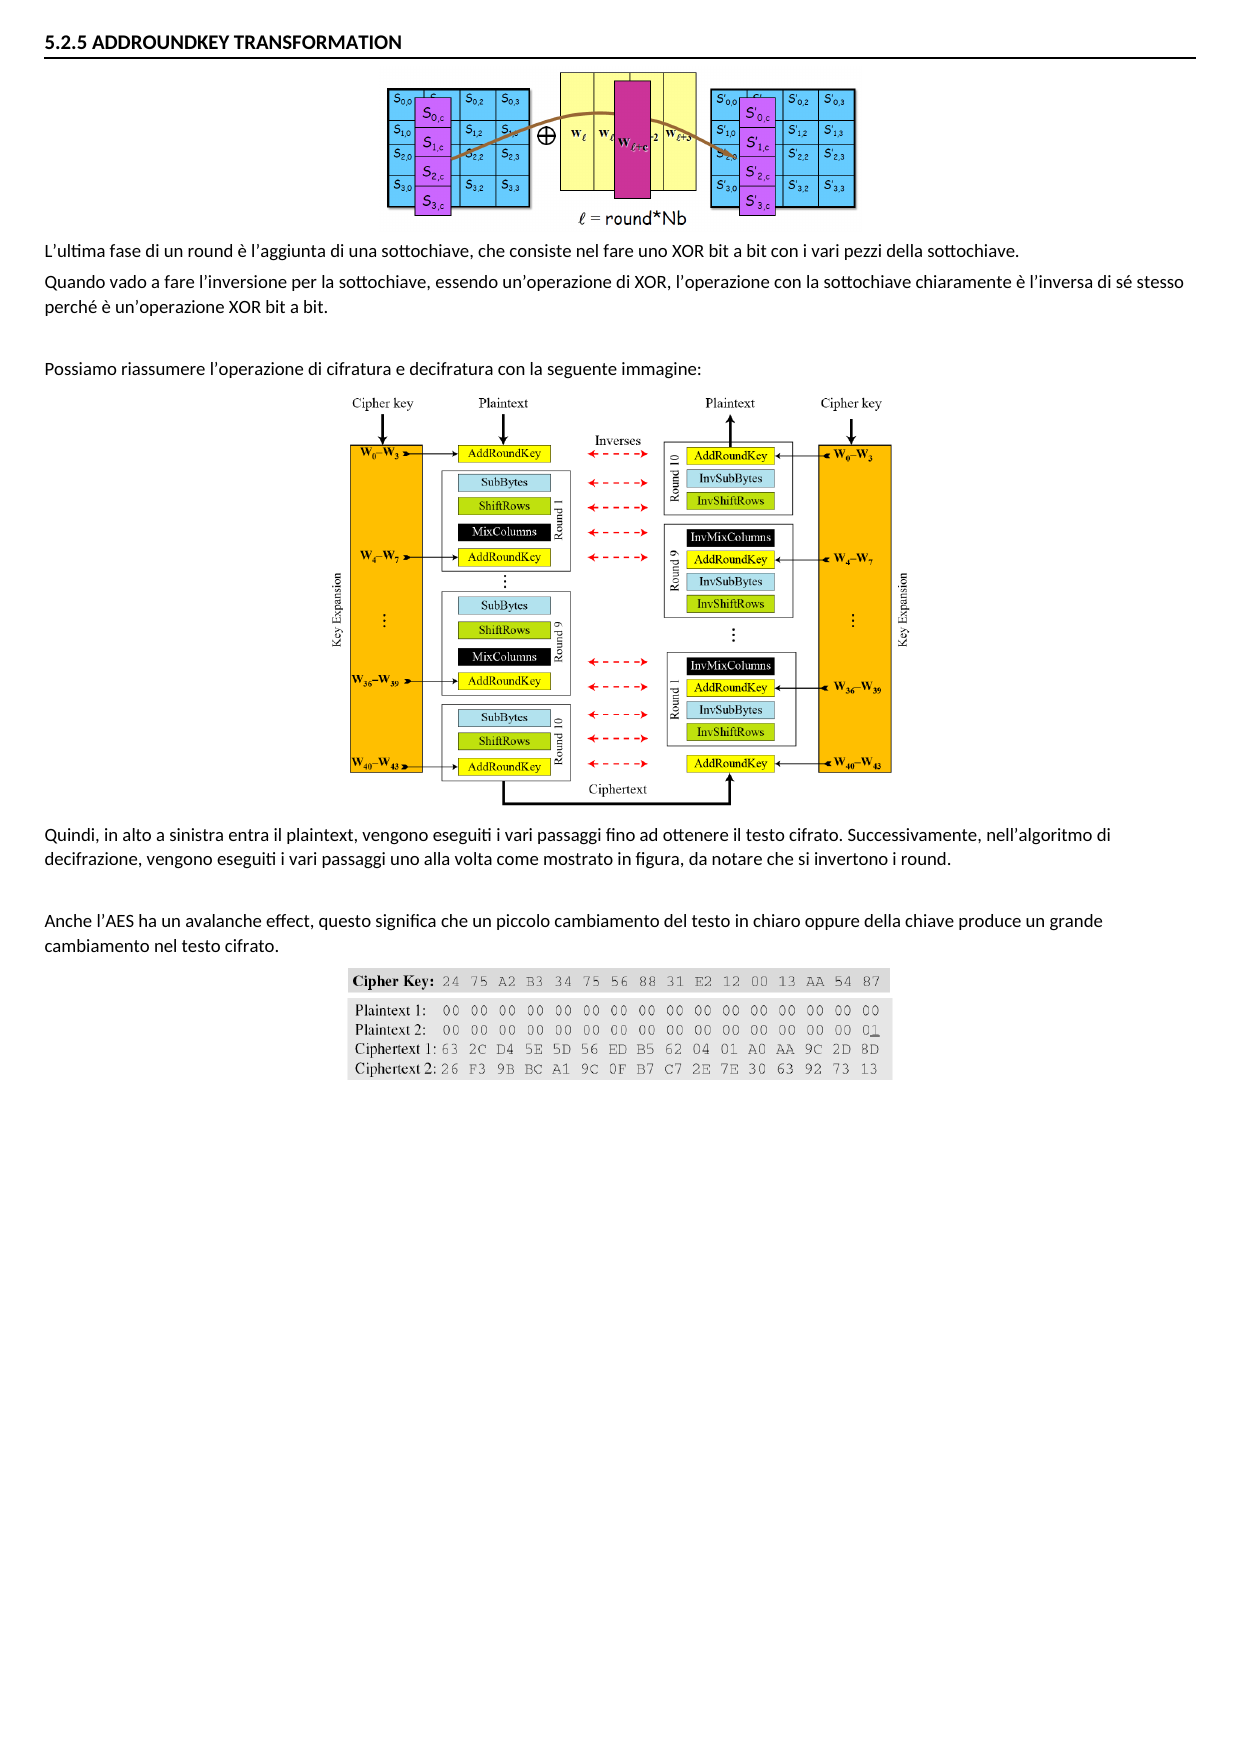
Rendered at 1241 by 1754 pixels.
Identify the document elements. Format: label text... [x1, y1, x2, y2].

text Anche l’AES ha un avalanche effect, questo significa che un piccolo cambiamento del testo in chiaro oppure della chiave produce un grande cambiamento nel testo cifrato. [44, 909, 1196, 957]
text L’ultima fase di un round è l’aggiunta di una sottochiave, che consiste nel fare uno XOR bit a bit con i vari pezzi della sottochiave. [44, 239, 1196, 262]
picture [345, 965, 896, 1089]
picture [323, 388, 917, 815]
text Quindi, in alto a sinistra entra il plaintext, vengono eseguiti i vari passaggi fino ad ottenere il testo cifrato. Successivamente, nell’algoritmo di decifrazione, vengono eseguiti i vari passaggi uno alla volta come mostrato in figura, da notare che si invertono i round. [44, 823, 1196, 870]
text Quando vado a fare l’inversione per la sottochiave, essendo un’operazione di XOR, l’operazione con la sottochiave chiaramente è l’inversa di sé stesso perché è un’operazione XOR bit a bit. [44, 271, 1196, 318]
text 5.2.5 ADDROUNDKEY TRANSFORMATION [44, 29, 1196, 57]
picture [378, 66, 862, 232]
text Possiamo riassumere l’operazione di cifratura e decifratura con la seguente immagine: [44, 357, 1196, 380]
